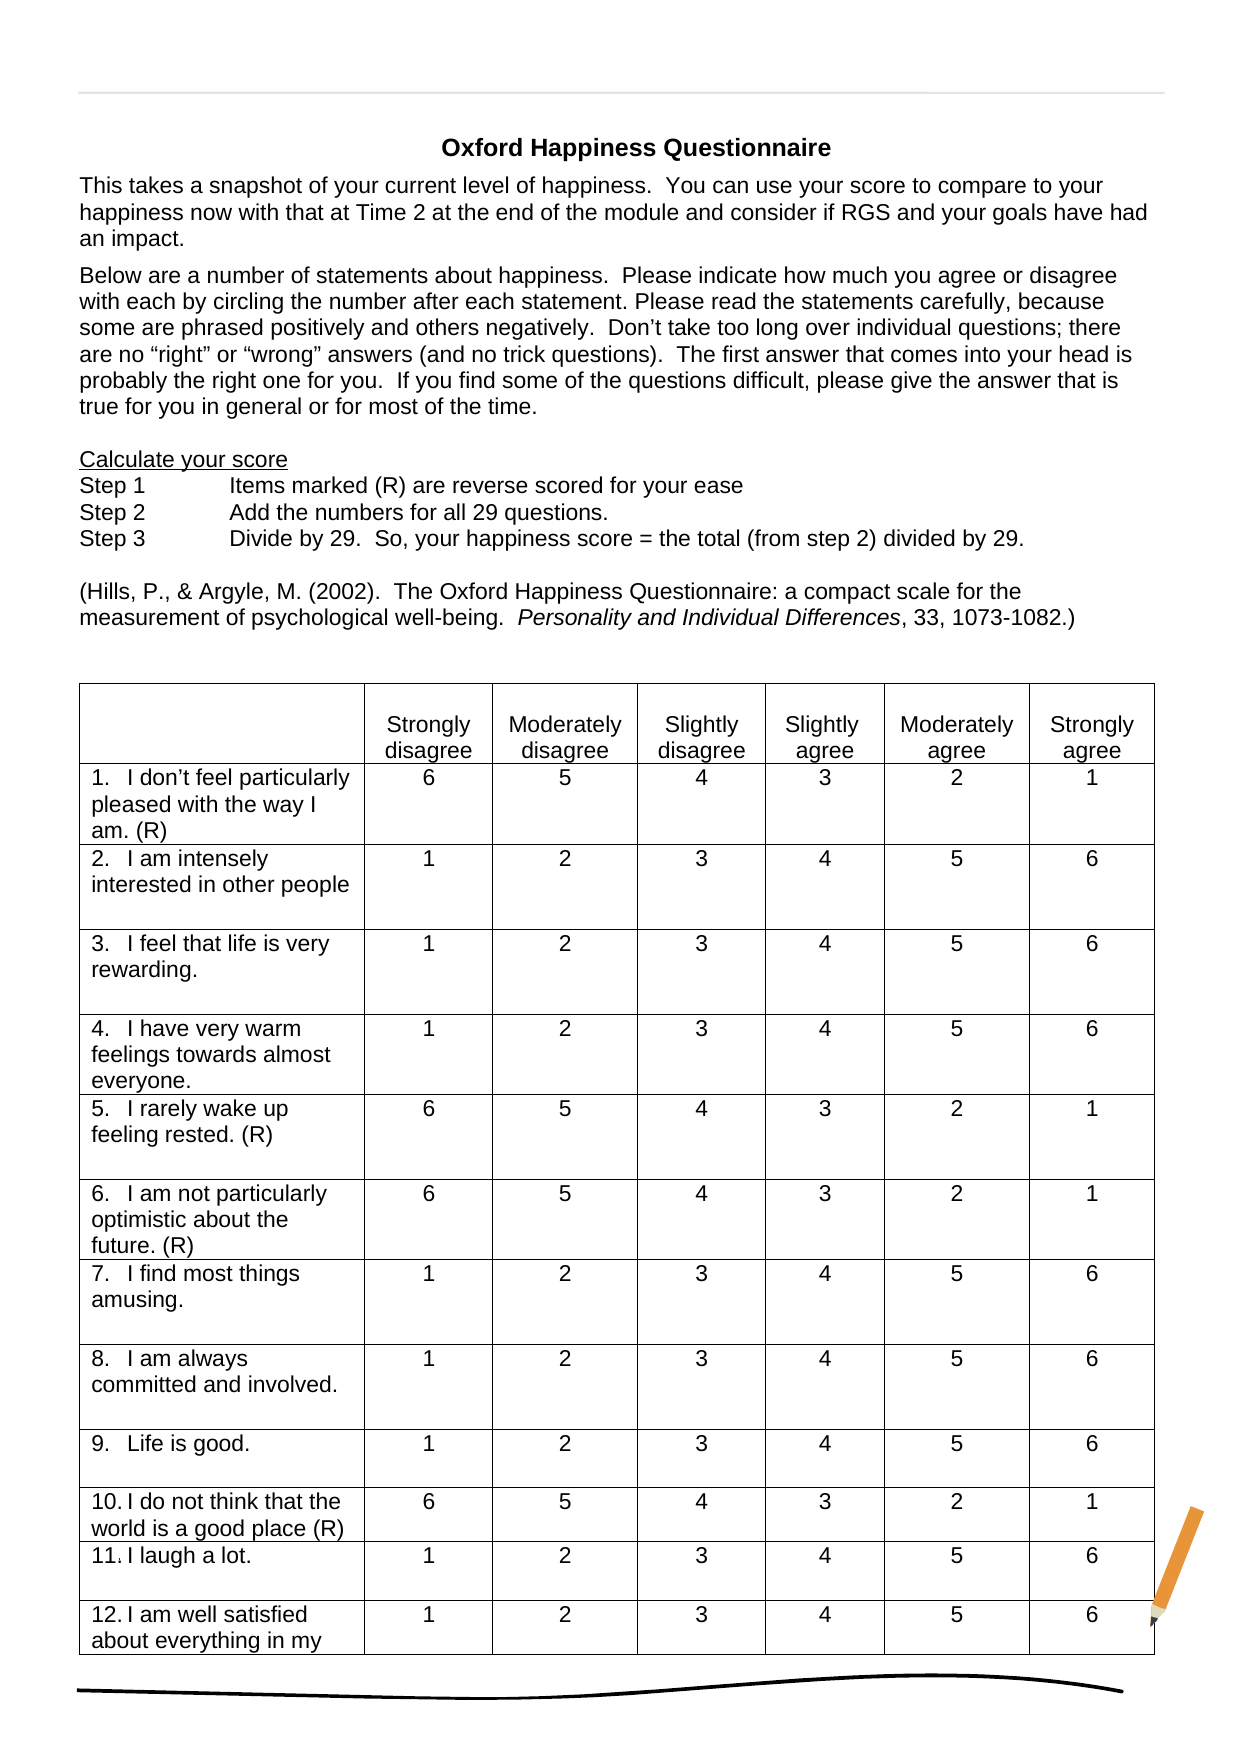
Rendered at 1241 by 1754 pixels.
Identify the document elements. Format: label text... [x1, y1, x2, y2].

table_cell 4 [766, 1542, 884, 1600]
table_cell 4 [638, 1488, 765, 1541]
table_cell 4 [766, 1601, 884, 1653]
table_cell 1 [1030, 1095, 1154, 1178]
table_cell 4 [766, 1015, 884, 1093]
table_cell 4 [766, 1430, 884, 1487]
table_cell 11. I laugh a lot. [80, 1542, 364, 1600]
table_cell 5 [493, 1180, 637, 1259]
table_cell 6 [365, 1180, 492, 1259]
table_cell 4 [766, 845, 884, 928]
table_cell 4. I have very warm feelings towards almost everyone. [80, 1015, 364, 1093]
table_cell 1 [1030, 1488, 1154, 1541]
table_cell 3 [638, 1542, 765, 1600]
table_cell 4 [766, 1260, 884, 1344]
table_cell 2 [493, 1260, 637, 1344]
table_cell 3 [766, 1095, 884, 1178]
table_cell 4 [638, 1180, 765, 1259]
table_cell 8. I am always committed and involved. [80, 1345, 364, 1429]
table_cell 6. I am not particularly optimistic about the future. (R) [80, 1180, 364, 1259]
table_cell 5 [885, 1260, 1029, 1344]
table_cell 1 [365, 1015, 492, 1093]
table_cell 2 [493, 1542, 637, 1600]
table_header Moderately disagree [493, 684, 637, 763]
table_cell 5 [493, 1488, 637, 1541]
table_cell 2 [493, 1601, 637, 1653]
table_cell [80, 1601, 364, 1653]
table_cell 4 [638, 764, 765, 843]
text This takes a snapshot of your current level of happiness. You can use your score to compare to your happiness now with that at Time 2 at the end of the module and consider if RGS and your goals have had an impact. [79, 172, 1155, 251]
text Step 3 Divide by 29. So, your happiness score = the total (from step 2) divided by 29. [79, 525, 1155, 551]
table_cell 2 [493, 1015, 637, 1093]
table_cell 2 [493, 1345, 637, 1429]
table_cell 6 [1030, 1601, 1154, 1653]
text Below are a number of statements about happiness. Please indicate how much you agree or disagree with each by circling the number after each statement. Please read the statements carefully, because some are phrased positively and others negatively. Don’t take too long over individual questions; there are no “right” or “wrong” answers (and no trick questions). The first answer that comes into your head is probably the right one for you. If you find some of the questions difficult, please give the answer that is true for you in general or for most of the time. [79, 262, 1155, 420]
table_cell 6 [365, 764, 492, 843]
table_cell 5 [885, 1345, 1029, 1429]
table_cell 4 [766, 930, 884, 1013]
table_cell 5 [885, 1601, 1029, 1653]
table_cell 6 [1030, 1542, 1154, 1600]
text Oxford Happiness Questionnaire [118, 133, 1155, 162]
text Step 2 Add the numbers for all 29 questions. [79, 499, 1155, 525]
table_cell 6 [365, 1488, 492, 1541]
table_cell 1 [365, 1430, 492, 1487]
table_cell 10. I do not think that the world is a good place (R) [80, 1488, 364, 1541]
table_cell 6 [365, 1095, 492, 1178]
table_cell 2 [493, 1430, 637, 1487]
table_cell 5 [885, 845, 1029, 928]
table_cell 2 [885, 1488, 1029, 1541]
table_cell 2 [493, 845, 637, 928]
table_cell 2. I am intensely interested in other people [80, 845, 364, 928]
table_cell 6 [1030, 1015, 1154, 1093]
table_cell 3 [638, 1345, 765, 1429]
table_cell 9. Life is good. [80, 1430, 364, 1487]
table_cell 5 [885, 1015, 1029, 1093]
table_cell 1 [365, 930, 492, 1013]
table_cell 3 [766, 764, 884, 843]
table_cell 4 [766, 1345, 884, 1429]
table_header Slightly agree [766, 684, 884, 763]
table_cell 6 [1030, 930, 1154, 1013]
table_cell 1 [365, 1260, 492, 1344]
text (Hills, P., & Argyle, M. (2002). The Happiness Questionnaire: a compact scale for the measurement of psychological well-being. Personality and Individual Differences, 33, 1073-1082.) [79, 578, 1155, 631]
table_cell 5 [885, 930, 1029, 1013]
table_header Strongly agree [1030, 684, 1154, 763]
table_header Moderately agree [885, 684, 1029, 763]
text Step 1 Items marked (R) are reverse scored for your ease [79, 472, 1155, 499]
table_cell 3 [638, 930, 765, 1013]
table_cell 3 [766, 1488, 884, 1541]
table_cell 3 [638, 1015, 765, 1093]
table_cell 6 [1030, 1430, 1154, 1487]
table_cell 3 [638, 1260, 765, 1344]
table_cell 3 [638, 1601, 765, 1653]
table_cell 1 [365, 1542, 492, 1600]
table_cell 2 [885, 764, 1029, 843]
table_cell 3 [638, 845, 765, 928]
table_cell 6 [1030, 845, 1154, 928]
table_cell 1 [1030, 1180, 1154, 1259]
text Calculate your score [79, 446, 1155, 472]
table_cell 2 [493, 930, 637, 1013]
table_cell 5. I rarely wake up feeling rested. (R) [80, 1095, 364, 1178]
table_cell 5 [493, 764, 637, 843]
table_cell 6 [1030, 1345, 1154, 1429]
table_cell 4 [638, 1095, 765, 1178]
table_header Slightly disagree [638, 684, 765, 763]
table_cell 1 [1030, 764, 1154, 843]
table_cell 1. I don’t feel particularly pleased with the way I am. (R) [80, 764, 364, 843]
table_cell 3 [638, 1430, 765, 1487]
table_cell 3. I feel that life is very rewarding. [80, 930, 364, 1013]
table_cell 1 [365, 1345, 492, 1429]
table_cell 6 [1030, 1260, 1154, 1344]
table_cell 3 [766, 1180, 884, 1259]
table_cell 5 [493, 1095, 637, 1178]
table_cell 1 [365, 845, 492, 928]
table_cell 5 [885, 1430, 1029, 1487]
picture [1150, 1604, 1166, 1627]
table_header [80, 684, 364, 763]
table_cell 2 [885, 1095, 1029, 1178]
table_cell 1 [365, 1601, 492, 1653]
table_header Strongly disagree [365, 684, 492, 763]
table_cell 2 [885, 1180, 1029, 1259]
table_cell 7. I find most things amusing. [80, 1260, 364, 1344]
table_cell 5 [885, 1542, 1029, 1600]
